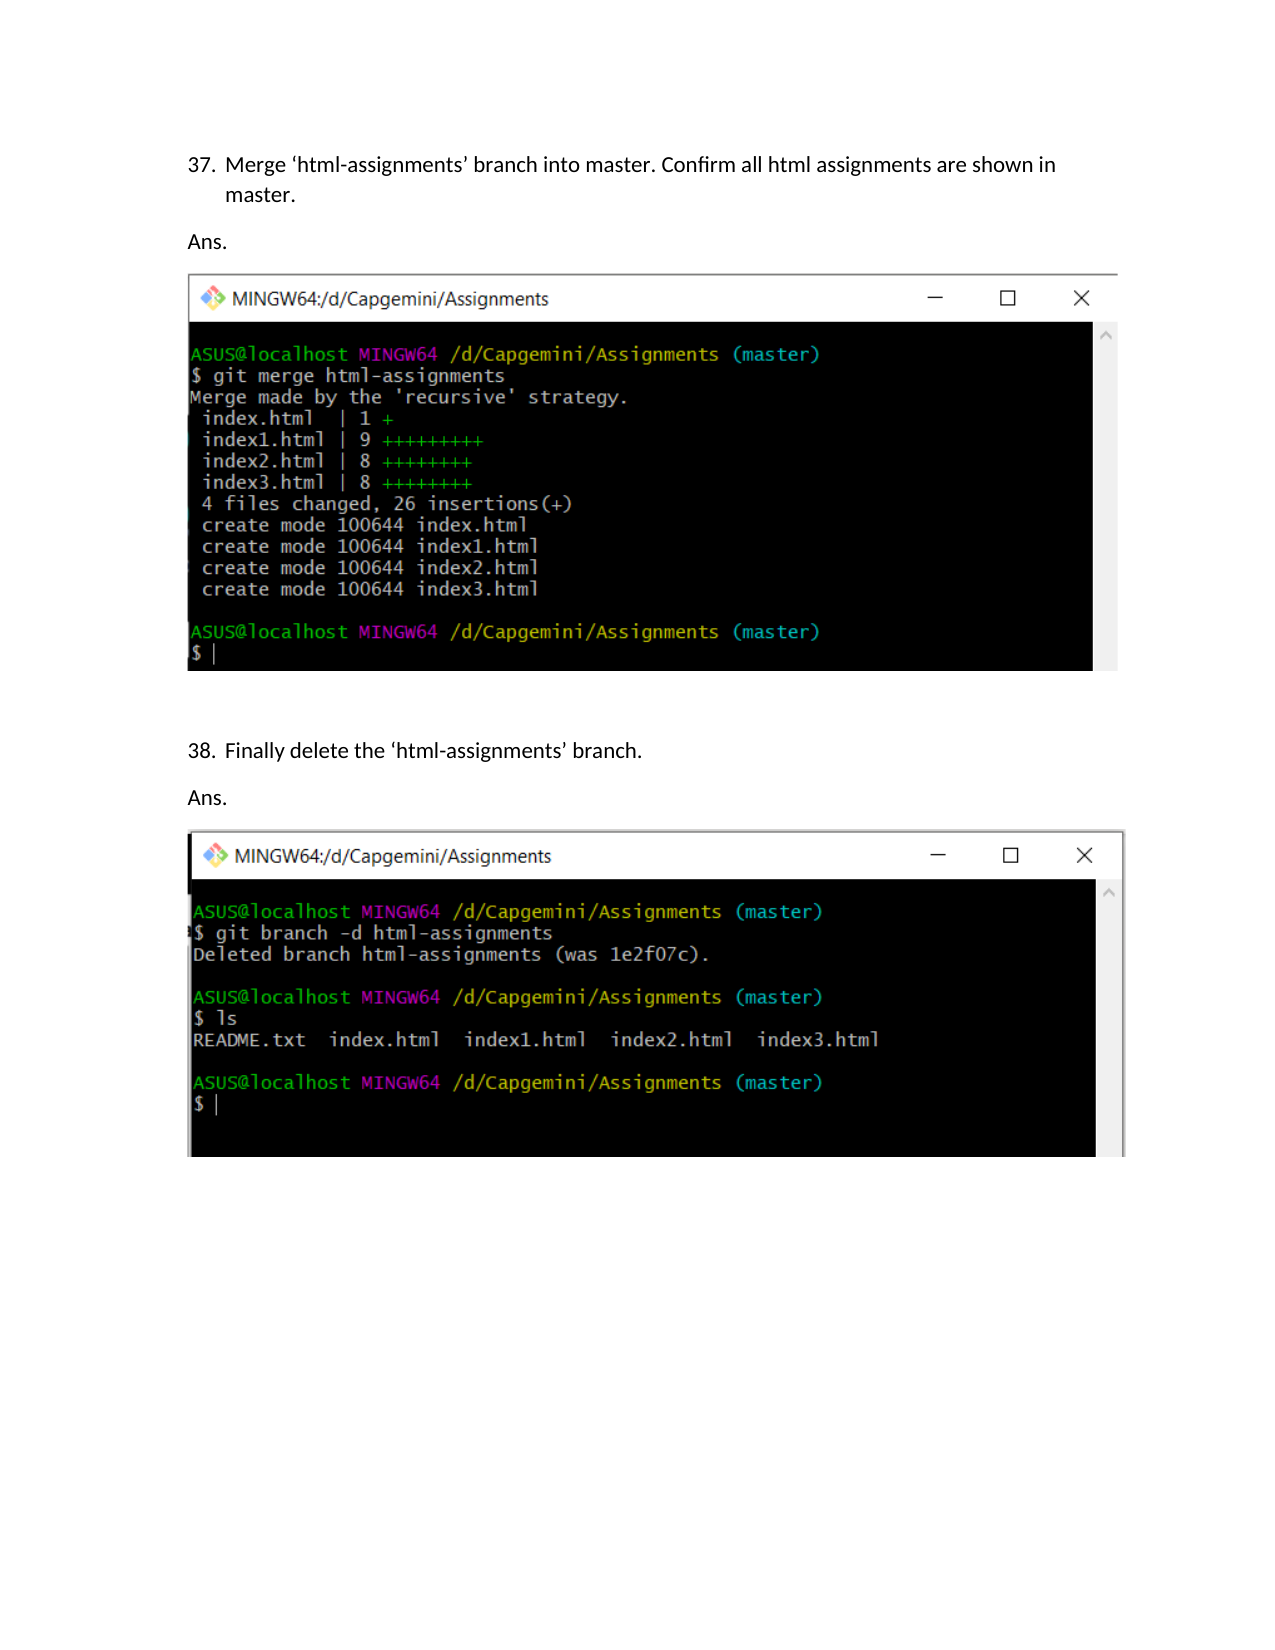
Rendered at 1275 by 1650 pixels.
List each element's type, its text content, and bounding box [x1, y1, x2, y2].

text Ans. [187, 783, 1125, 811]
list Finally delete the ‘html-assignments’ branch. [187, 736, 1125, 764]
list Merge ‘html-assignments’ branch into master. Confirm all html assignments are shown in master. [187, 150, 1125, 208]
text Ans. [187, 227, 1125, 255]
picture [187, 273, 1118, 671]
picture [187, 829, 1126, 1157]
